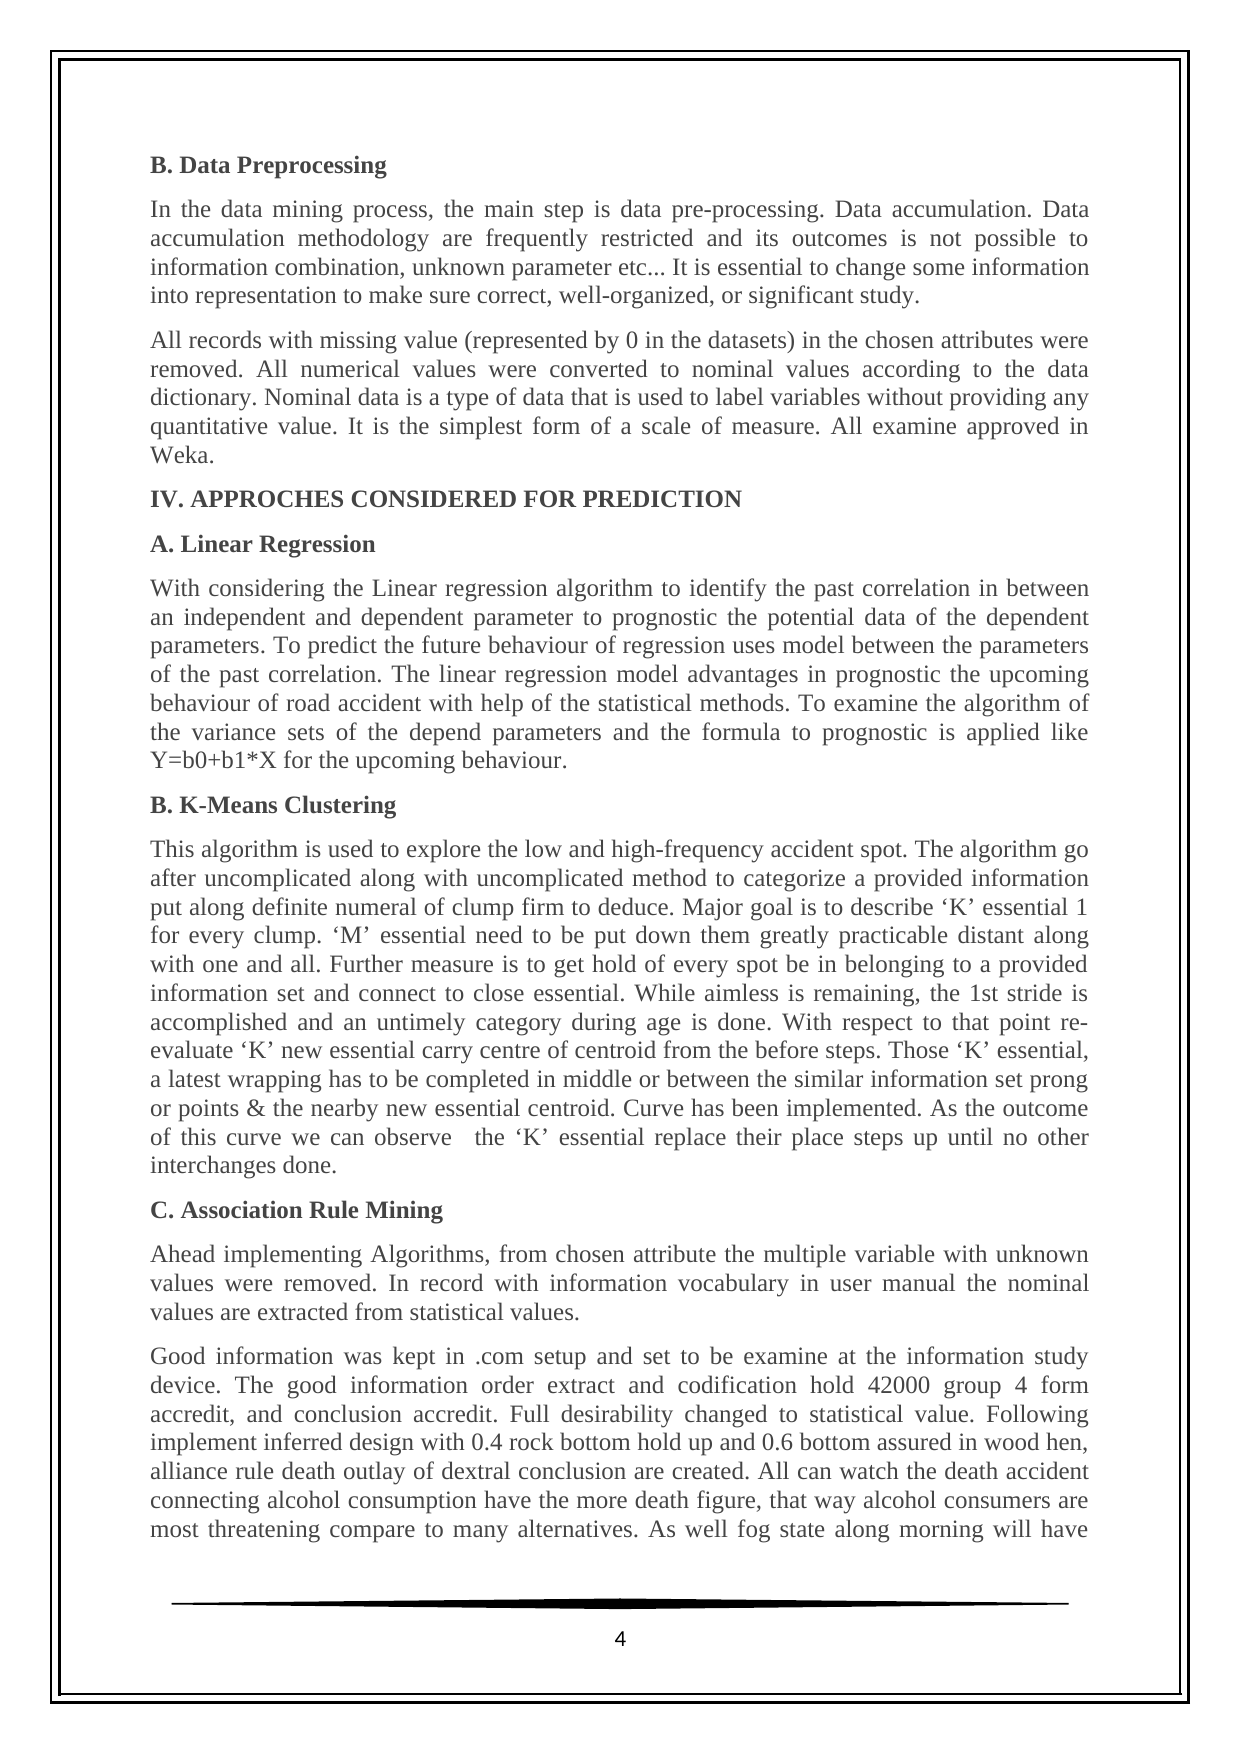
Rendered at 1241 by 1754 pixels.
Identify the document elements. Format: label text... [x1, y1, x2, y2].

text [150, 1341, 1090, 1542]
text With considering the Linear regression algorithm to identify the past correlation in between an independent and dependent parameter to prognostic the potential data of the dependent parameters. To predict the future behaviour of regression uses model between the parameters of the past correlation. The linear regression model advantages in prognostic the upcoming behaviour of road accident with help of the statistical methods. To examine the algorithm of the variance sets of the depend parameters and the formula to prognostic is applied like Y=b0+b1*X for the upcoming behaviour. [150, 573, 1090, 774]
text C. Association Rule Mining [150, 1195, 1090, 1224]
text IV. APPROCHES CONSIDERED FOR PREDICTION [150, 484, 1090, 513]
text This algorithm is used to explore the low and high-frequency accident spot. The algorithm go after uncomplicated along with uncomplicated method to categorize a provided information put along definite numeral of clump firm to deduce. Major goal is to describe ‘K’ essential 1 for every clump. ‘M’ essential need to be put down them greatly practicable distant along with one and all. Further measure is to get hold of every spot be in belonging to a provided information set and connect to close essential. While aimless is remaining, the 1st stride is accomplished and an untimely category during age is done. With respect to that point re-evaluate ‘K’ new essential carry centre of centroid from the before steps. Those ‘K’ essential, a latest wrapping has to be completed in middle or between the similar information set prong or points & the nearby new essential centroid. Curve has been implemented. As the outcome of this curve we can observe the ‘K’ essential replace their place steps up until no other interchanges done. [150, 834, 1090, 1179]
text A. Linear Regression [150, 529, 1090, 557]
text In the data mining process, the main step is data pre-processing. Data accumulation. Data accumulation methodology are frequently restricted and its outcomes is not possible to information combination, unknown parameter etc... It is essential to change some information into representation to make sure correct, well-organized, or significant study. [150, 194, 1090, 309]
text B. K-Means Clustering [150, 790, 1090, 819]
text Ahead implementing Algorithms, from chosen attribute the multiple variable with unknown values were removed. In record with information vocabulary in user manual the nominal values are extracted from statistical values. [150, 1239, 1090, 1326]
text All records with missing value (represented by 0 in the datasets) in the chosen attributes were removed. All numerical values were converted to nominal values according to the data dictionary. Nominal data is a type of data that is used to label variables without providing any quantitative value. It is the simplest form of a scale of measure. All examine approved in Weka. [150, 325, 1090, 469]
text B. Data Preprocessing [150, 150, 1090, 179]
